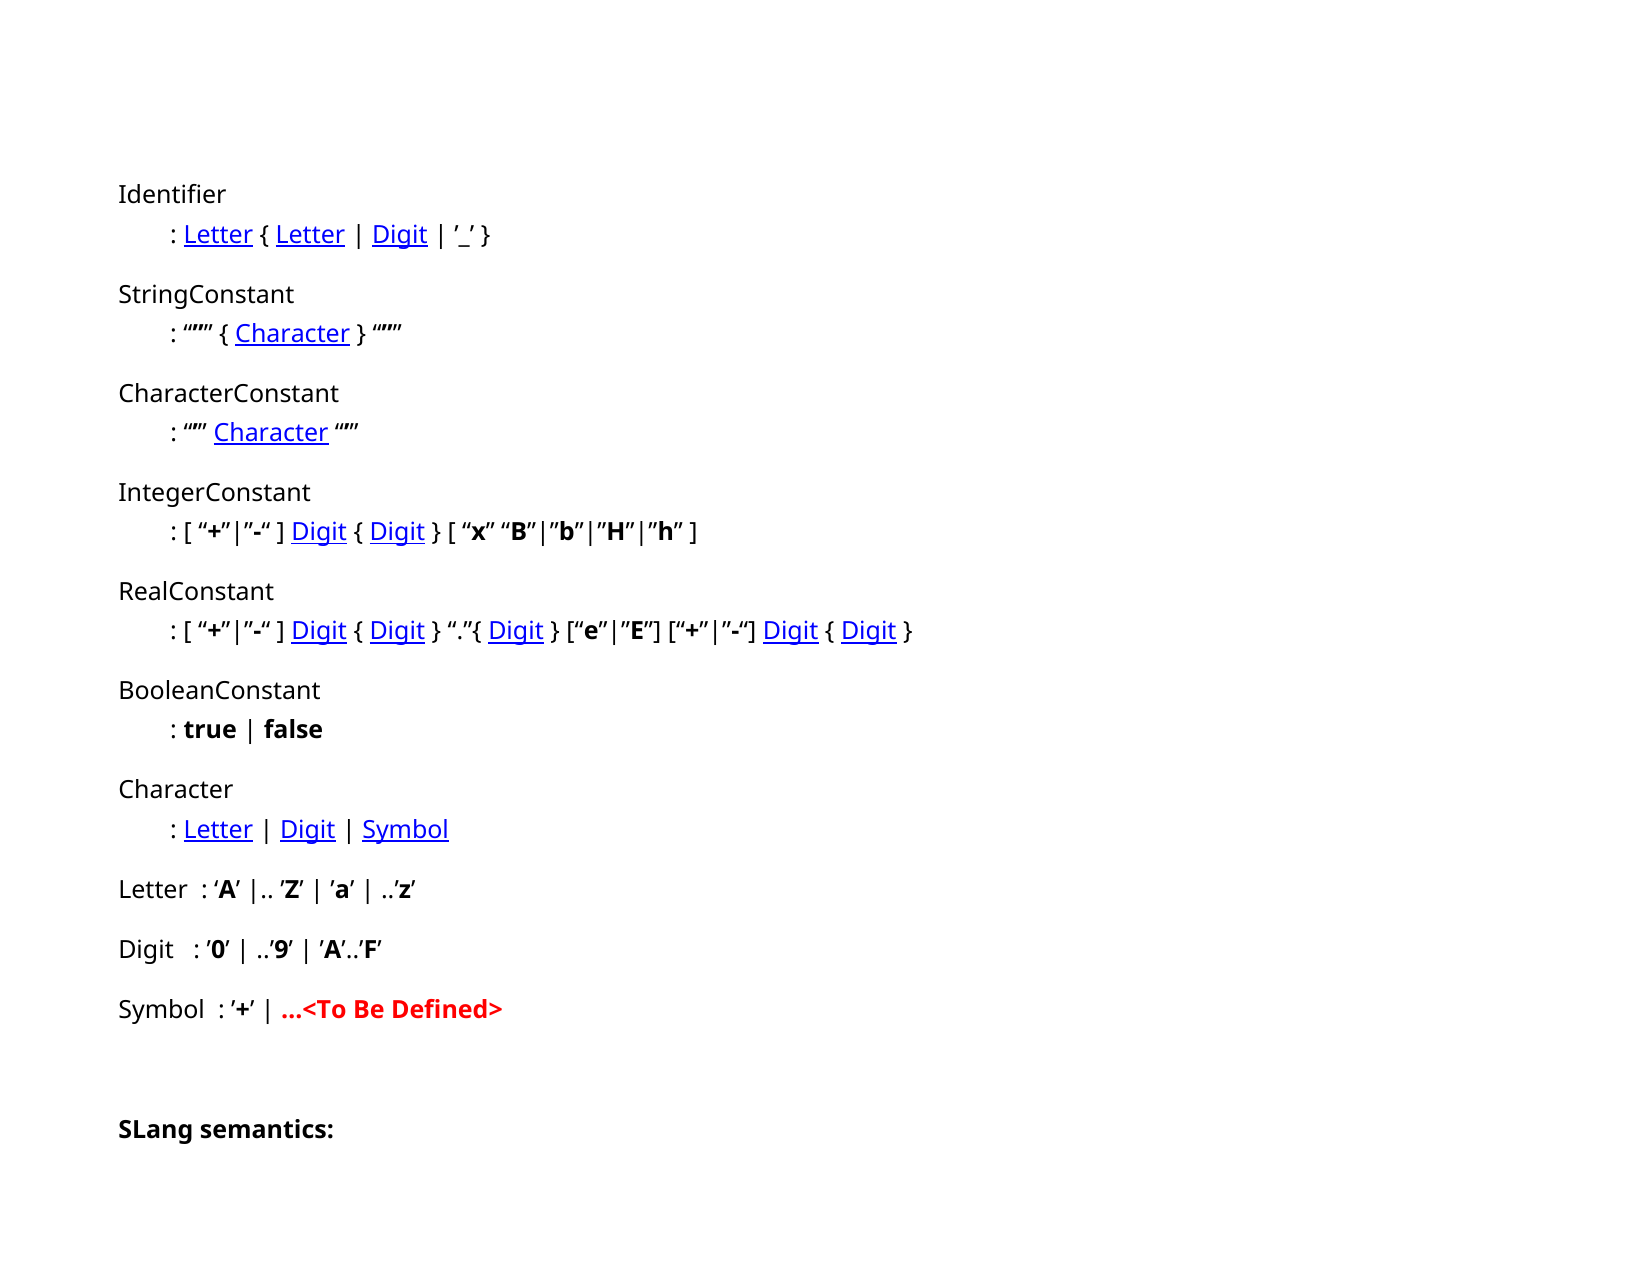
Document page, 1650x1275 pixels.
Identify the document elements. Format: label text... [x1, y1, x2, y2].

text Letter : ‘A’ |.. ’Z’ | ’a’ | ..’z’ [118, 871, 1532, 905]
text Identifier : Letter { Letter | Digit | ’_’ } [118, 177, 1532, 250]
text Character : Letter | Digit | Symbol [118, 772, 1532, 845]
text IntegerConstant : [ “+”|”-“ ] Digit { Digit } [ “x” “B”|”b”|”H”|”h” ] [118, 475, 1532, 548]
text Symbol : ’+’ | …<To Be Defined> [118, 991, 1532, 1025]
text BooleanConstant : true | false [118, 673, 1532, 746]
text RealConstant : [ “+”|”-“ ] Digit { Digit } “.”{ Digit } [“e”|”E”] [“+”|”-“] Digit { Digit } [118, 574, 1532, 647]
text CharacterConstant : “’” Character “’” [118, 376, 1532, 449]
text SLang semantics: [118, 1111, 1532, 1145]
text Digit : ’0’ | ..’9’ | ’A’..’F’ [118, 931, 1532, 965]
text StringConstant : “”” { Character } “”” [118, 276, 1532, 349]
